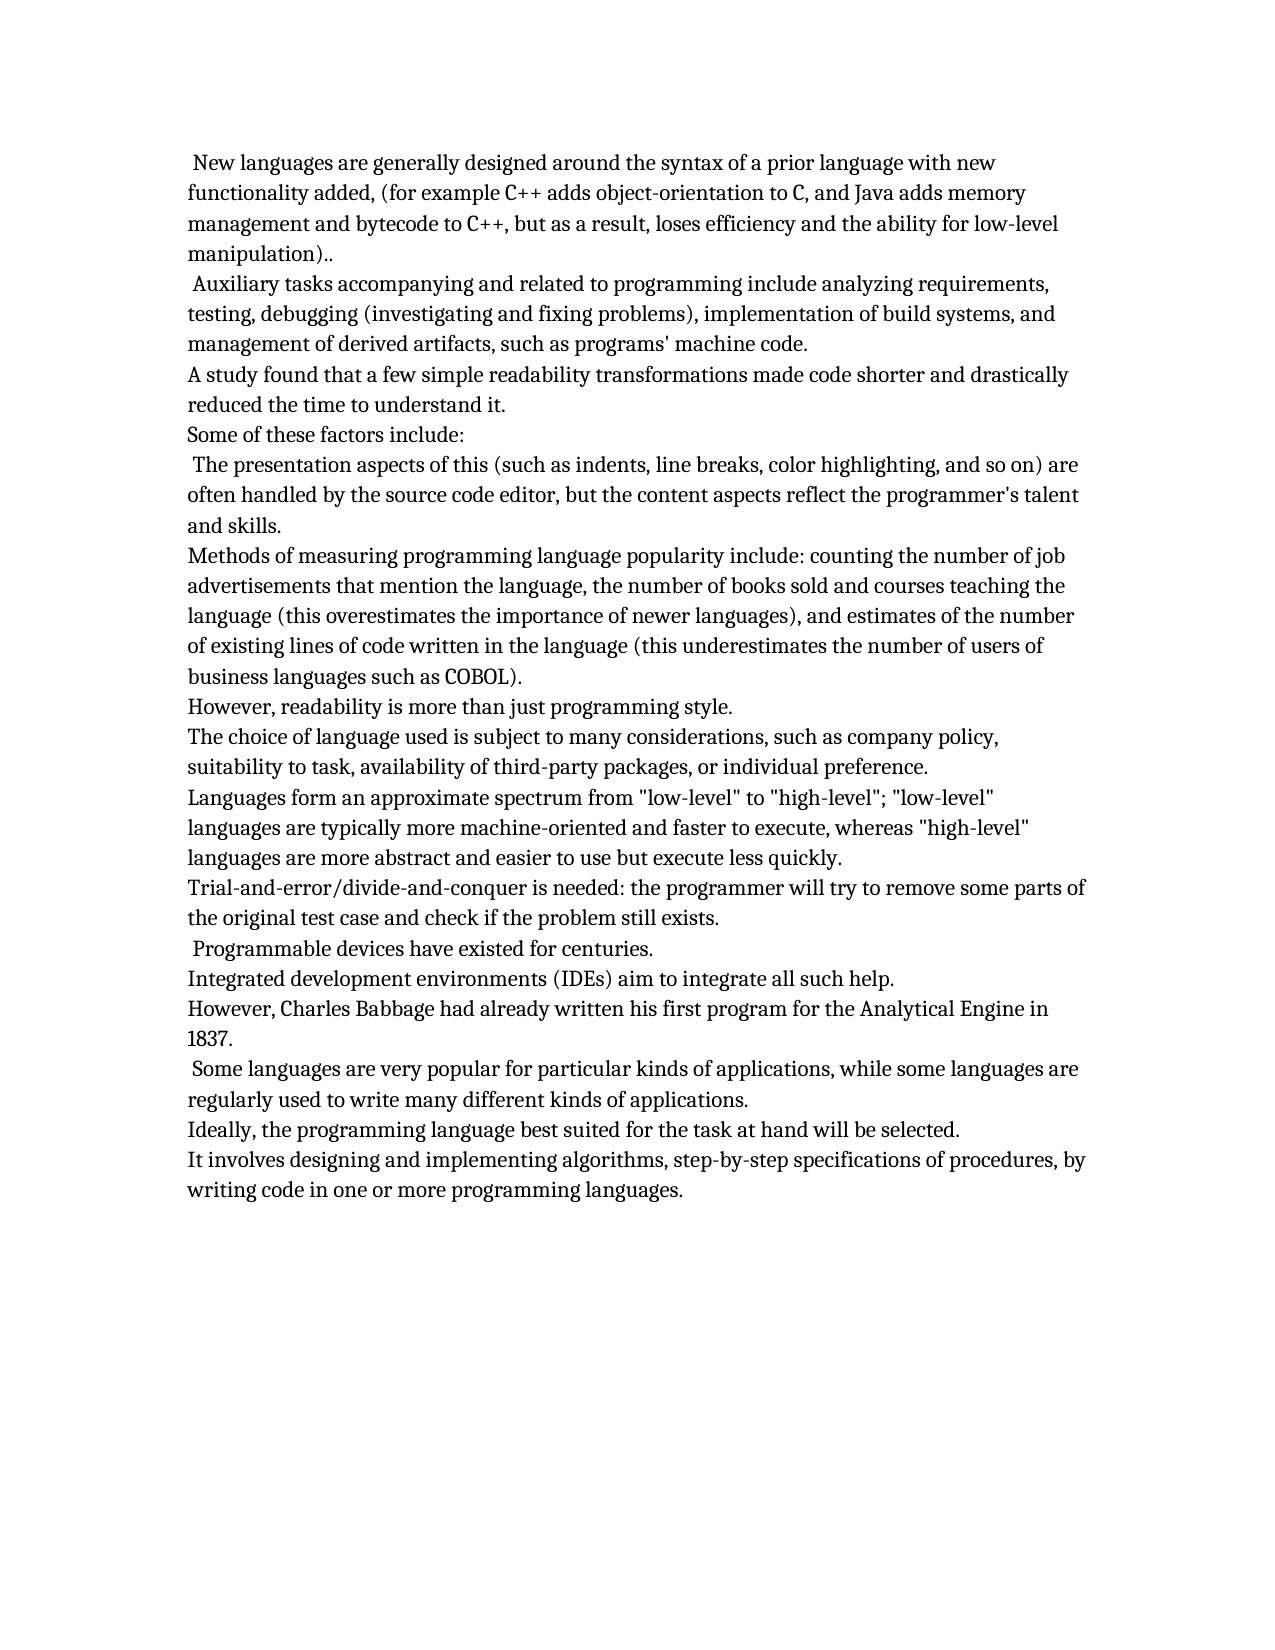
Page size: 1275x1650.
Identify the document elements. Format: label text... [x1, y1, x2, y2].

text New languages are generally designed around the syntax of a prior language with new functionality added, (for example C++ adds object-orientation to C, and Java adds memory management and bytecode to C++, but as a result, loses efficiency and the ability for low-level manipulation).. Auxiliary tasks accompanying and related to programming include analyzing requirements, testing, debugging (investigating and fixing problems), implementation of build systems, and management of derived artifacts, such as programs' machine code. A study found that a few simple readability transformations made code shorter and drastically reduced the time to understand it. Some of these factors include: The presentation aspects of this (such as indents, line breaks, color highlighting, and so on) are often handled by the source code editor, but the content aspects reflect the programmer's talent and skills. Methods of measuring programming language popularity include: counting the number of job advertisements that mention the language, the number of books sold and courses teaching the language (this overestimates the importance of newer languages), and estimates of the number of existing lines of code written in the language (this underestimates the number of users of business languages such as COBOL). However, readability is more than just programming style. The choice of language used is subject to many considerations, such as company policy, suitability to task, availability of third-party packages, or individual preference. Languages form an approximate spectrum from "low-level" to "high-level"; "low-level" languages are typically more machine-oriented and faster to execute, whereas "high-level" languages are more abstract and easier to use but execute less quickly. Trial-and-error/divide-and-conquer is needed: the programmer will try to remove some parts of the original test case and check if the problem still exists. Programmable devices have existed for centuries. Integrated development environments (IDEs) aim to integrate all such help. However, Charles Babbage had already written his first program for the Analytical Engine in 1837. Some languages are very popular for particular kinds of applications, while some languages are regularly used to write many different kinds of applications. Ideally, the programming language best suited for the task at hand will be selected. It involves designing and implementing algorithms, step-by-step specifications of procedures, by writing code in one or more programming languages. [187, 150, 1087, 1203]
